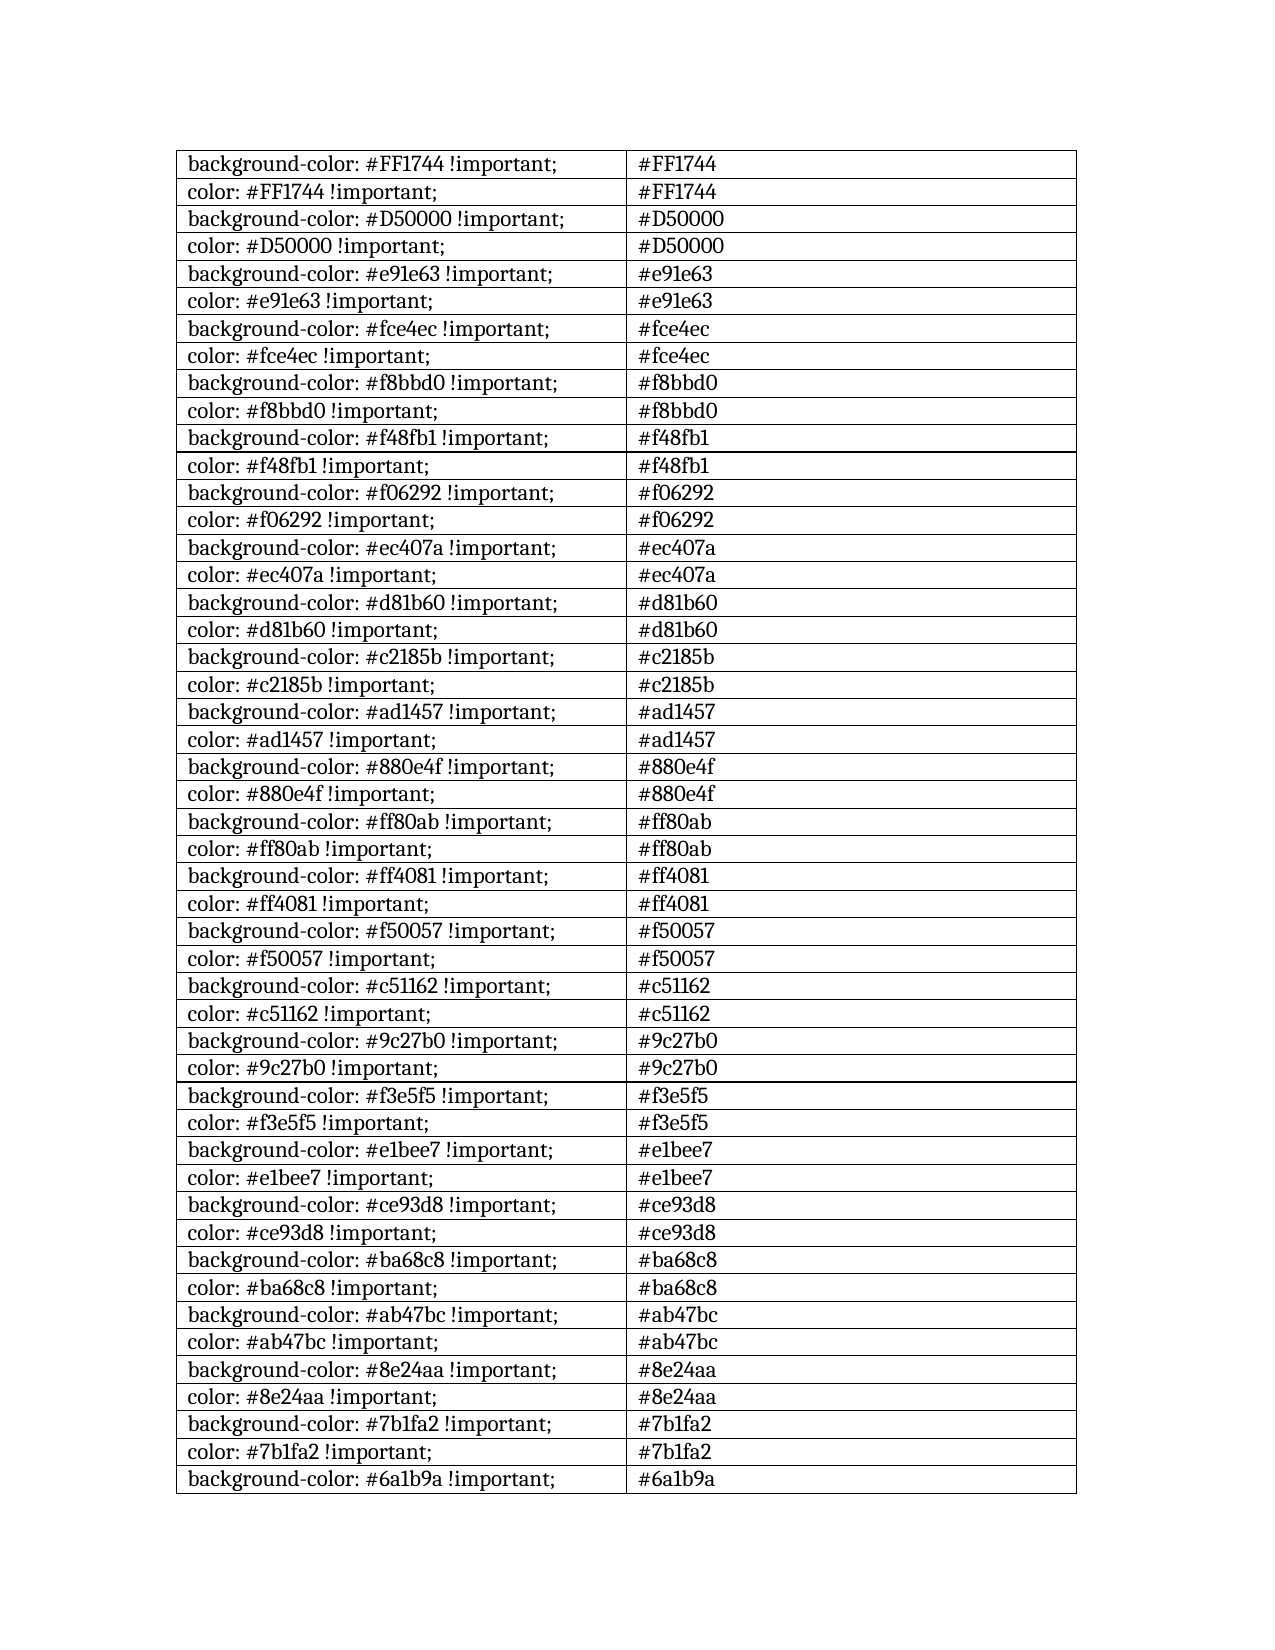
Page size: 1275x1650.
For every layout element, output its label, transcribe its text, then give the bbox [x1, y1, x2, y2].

table_cell #f50057 [627, 918, 1076, 944]
table_cell background-color: #f3e5f5 !important; [177, 1083, 626, 1109]
table_cell #f3e5f5 [627, 1110, 1076, 1136]
table_cell #f06292 [627, 507, 1076, 533]
table_cell background-color: #ff80ab !important; [177, 809, 626, 835]
table_cell background-color: #d81b60 !important; [177, 589, 626, 616]
table_cell color: #ab47bc !important; [177, 1329, 626, 1355]
table_cell #e91e63 [627, 261, 1076, 287]
table_cell background-color: #ec407a !important; [177, 535, 626, 561]
table_cell #ab47bc [627, 1329, 1076, 1355]
table_cell #e1bee7 [627, 1165, 1076, 1191]
table_cell #8e24aa [627, 1384, 1076, 1410]
table_cell background-color: #ab47bc !important; [177, 1302, 626, 1328]
table_cell #ce93d8 [627, 1220, 1076, 1246]
table_cell #ff4081 [627, 891, 1076, 917]
table_cell background-color: #8e24aa !important; [177, 1356, 626, 1383]
table_cell background-color: #f06292 !important; [177, 480, 626, 506]
table_cell #D50000 [627, 233, 1076, 259]
table_cell #ec407a [627, 535, 1076, 561]
table_cell #f50057 [627, 946, 1076, 972]
table_cell color: #880e4f !important; [177, 781, 626, 807]
table_cell color: #D50000 !important; [177, 233, 626, 259]
table_cell background-color: #6a1b9a !important; [177, 1466, 626, 1492]
table_cell color: #fce4ec !important; [177, 343, 626, 369]
table_cell background-color: #D50000 !important; [177, 206, 626, 232]
table_cell color: #c2185b !important; [177, 672, 626, 698]
table_cell background-color: #e1bee7 !important; [177, 1137, 626, 1164]
table_cell #c51162 [627, 973, 1076, 999]
table_cell #880e4f [627, 754, 1076, 780]
table_cell #c2185b [627, 672, 1076, 698]
table_cell background-color: #7b1fa2 !important; [177, 1411, 626, 1438]
table_cell color: #9c27b0 !important; [177, 1055, 626, 1081]
table_cell color: #e1bee7 !important; [177, 1165, 626, 1191]
table_cell color: #f48fb1 !important; [177, 453, 626, 479]
table_cell #9c27b0 [627, 1055, 1076, 1081]
table_cell background-color: #c51162 !important; [177, 973, 626, 999]
table_cell background-color: #ba68c8 !important; [177, 1247, 626, 1273]
table_cell #ff80ab [627, 836, 1076, 862]
table_cell color: #ff4081 !important; [177, 891, 626, 917]
table_cell background-color: #880e4f !important; [177, 754, 626, 780]
table_cell color: #f06292 !important; [177, 507, 626, 533]
table_cell color: #c51162 !important; [177, 1000, 626, 1027]
table_cell #D50000 [627, 206, 1076, 232]
table_cell background-color: #FF1744 !important; [177, 151, 626, 177]
table_cell #8e24aa [627, 1356, 1076, 1383]
table_cell #fce4ec [627, 343, 1076, 369]
table_cell color: #8e24aa !important; [177, 1384, 626, 1410]
table_cell #f48fb1 [627, 453, 1076, 479]
table_cell color: #ff80ab !important; [177, 836, 626, 862]
table_cell background-color: #ad1457 !important; [177, 699, 626, 725]
table_cell background-color: #9c27b0 !important; [177, 1028, 626, 1054]
table_cell #c51162 [627, 1000, 1076, 1027]
table_cell #9c27b0 [627, 1028, 1076, 1054]
table_cell #f8bbd0 [627, 398, 1076, 424]
table_cell #ab47bc [627, 1302, 1076, 1328]
table_cell #f3e5f5 [627, 1083, 1076, 1109]
table_cell color: #f3e5f5 !important; [177, 1110, 626, 1136]
table_cell color: #f8bbd0 !important; [177, 398, 626, 424]
table_cell color: #FF1744 !important; [177, 179, 626, 205]
table_cell #ad1457 [627, 699, 1076, 725]
table_cell #e1bee7 [627, 1137, 1076, 1164]
table_cell color: #ec407a !important; [177, 562, 626, 588]
table_cell background-color: #fce4ec !important; [177, 315, 626, 342]
table_cell #f48fb1 [627, 425, 1076, 451]
table_cell #f8bbd0 [627, 370, 1076, 397]
table_cell #fce4ec [627, 315, 1076, 342]
table_cell #d81b60 [627, 617, 1076, 643]
table_cell background-color: #f8bbd0 !important; [177, 370, 626, 397]
table_cell color: #e91e63 !important; [177, 288, 626, 314]
table_cell #7b1fa2 [627, 1439, 1076, 1465]
table_cell color: #7b1fa2 !important; [177, 1439, 626, 1465]
table_cell #6a1b9a [627, 1466, 1076, 1492]
table_cell #ff4081 [627, 863, 1076, 890]
table_cell #FF1744 [627, 151, 1076, 177]
table_cell #7b1fa2 [627, 1411, 1076, 1438]
table_cell #ba68c8 [627, 1247, 1076, 1273]
table_cell #ce93d8 [627, 1192, 1076, 1218]
table_cell background-color: #ff4081 !important; [177, 863, 626, 890]
table_cell background-color: #c2185b !important; [177, 644, 626, 671]
table_cell #ba68c8 [627, 1274, 1076, 1301]
table_cell color: #d81b60 !important; [177, 617, 626, 643]
table_cell #FF1744 [627, 179, 1076, 205]
table_cell #d81b60 [627, 589, 1076, 616]
table_cell #880e4f [627, 781, 1076, 807]
table_cell background-color: #f50057 !important; [177, 918, 626, 944]
table_cell background-color: #f48fb1 !important; [177, 425, 626, 451]
table_cell #ec407a [627, 562, 1076, 588]
table_cell background-color: #e91e63 !important; [177, 261, 626, 287]
table_cell #e91e63 [627, 288, 1076, 314]
table_cell color: #f50057 !important; [177, 946, 626, 972]
table_cell color: #ce93d8 !important; [177, 1220, 626, 1246]
table_cell #f06292 [627, 480, 1076, 506]
table_cell color: #ba68c8 !important; [177, 1274, 626, 1301]
table_cell background-color: #ce93d8 !important; [177, 1192, 626, 1218]
table_cell #c2185b [627, 644, 1076, 671]
table_cell #ad1457 [627, 726, 1076, 753]
table_cell #ff80ab [627, 809, 1076, 835]
table_cell color: #ad1457 !important; [177, 726, 626, 753]
